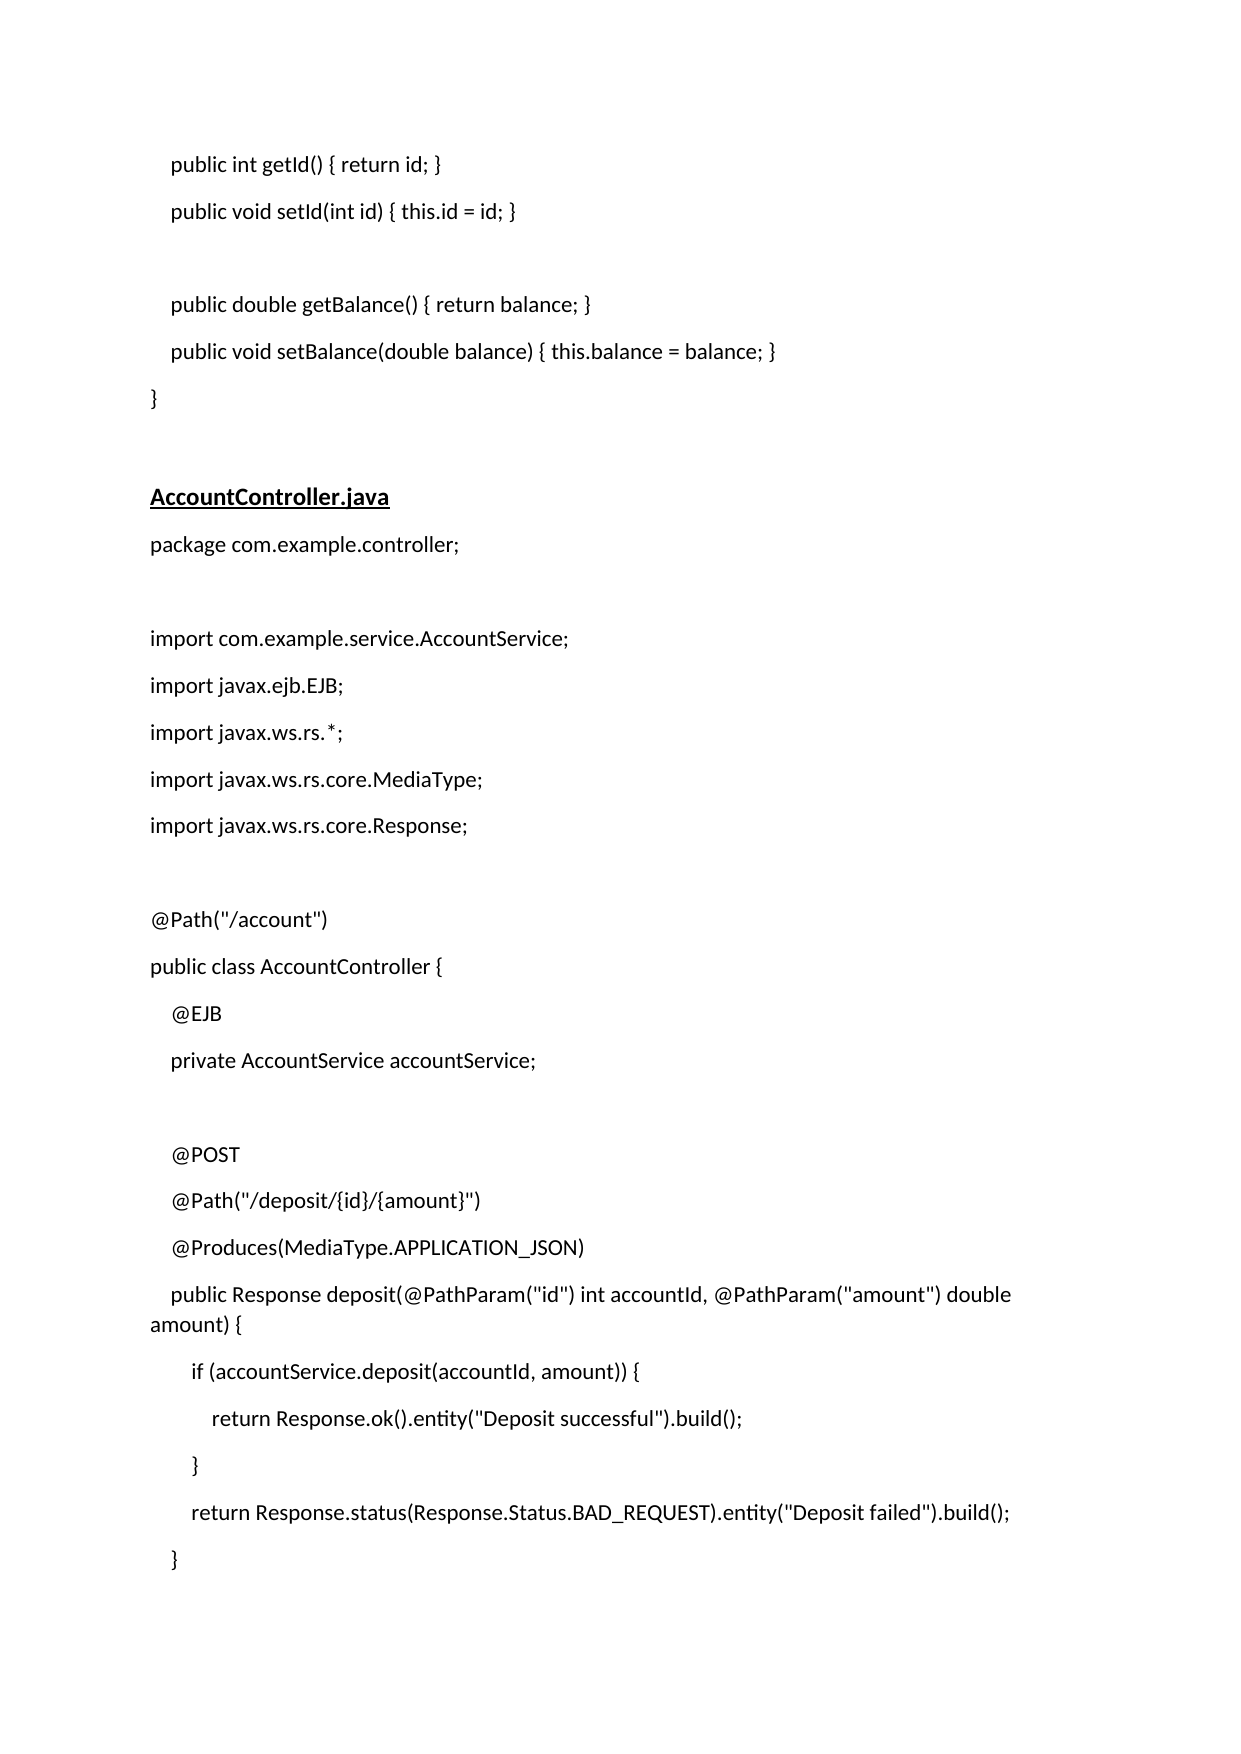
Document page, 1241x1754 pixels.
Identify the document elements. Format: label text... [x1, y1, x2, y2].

text public int getId() { return id; } [150, 150, 1090, 178]
text public void setBalance(double balance) { this.balance = balance; } [150, 337, 1090, 366]
text @EJB [150, 999, 1090, 1027]
text } [150, 1545, 1090, 1573]
text @Path("/account") [150, 905, 1090, 933]
text return Response.ok().entity("Deposit successful").build(); [150, 1404, 1090, 1432]
text import javax.ejb.EJB; [150, 671, 1090, 699]
text import javax.ws.rs.core.MediaType; [150, 765, 1090, 793]
text @Produces(MediaType.APPLICATION_JSON) [150, 1233, 1090, 1262]
text } [150, 384, 1090, 412]
text import javax.ws.rs.*; [150, 718, 1090, 746]
text private AccountService accountService; [150, 1046, 1090, 1074]
text import javax.ws.rs.core.Response; [150, 812, 1090, 840]
text } [150, 1451, 1090, 1479]
text import com.example.service.AccountService; [150, 624, 1090, 652]
text public void setId(int id) { this.id = id; } [150, 197, 1090, 225]
text return Response.status(Response.Status.BAD_REQUEST).entity("Deposit failed").build(); [150, 1498, 1090, 1526]
text @Path("/deposit/{id}/{amount}") [150, 1187, 1090, 1215]
text public class AccountController { [150, 952, 1090, 980]
text package com.example.controller; [150, 530, 1090, 558]
text AccountController.java [150, 481, 1090, 511]
text public double getBalance() { return balance; } [150, 291, 1090, 319]
text @POST [150, 1140, 1090, 1168]
text public Response deposit(@PathParam("id") int accountId, @PathParam("amount") double amount) { [150, 1280, 1090, 1339]
text if (accountService.deposit(accountId, amount)) { [150, 1357, 1090, 1386]
